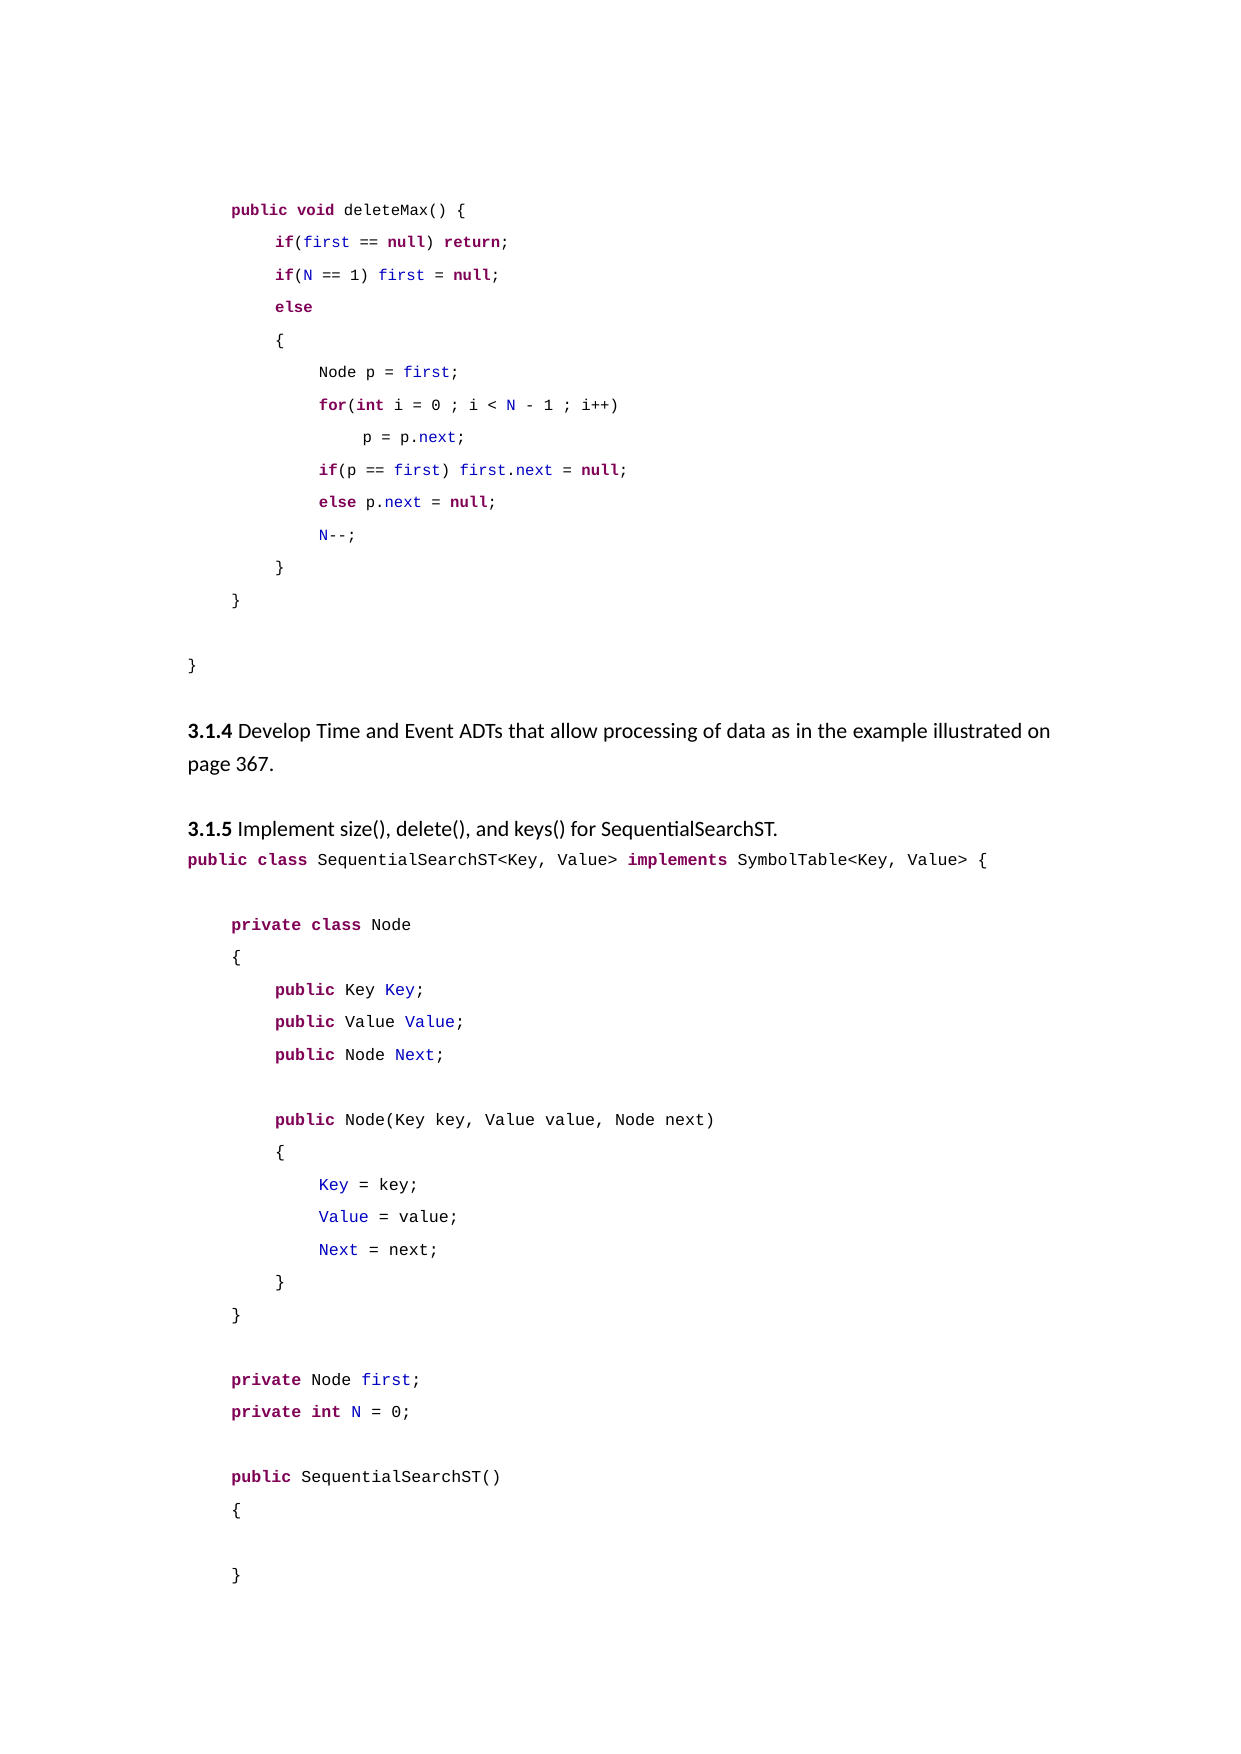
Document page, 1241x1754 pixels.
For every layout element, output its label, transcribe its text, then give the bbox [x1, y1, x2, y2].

text } [187, 1559, 1053, 1592]
text { [187, 1494, 1053, 1527]
text if(N == 1) first = null; [187, 259, 1053, 292]
text else [187, 292, 1053, 324]
text N--; [187, 519, 1053, 552]
text public Node(Key key, Value value, Node next) [187, 1104, 1053, 1137]
text public SequentialSearchST() [187, 1462, 1053, 1494]
text 3.1.5 Implement size(), delete(), and keys() for SequentialSearchST. [187, 812, 1053, 844]
text } [187, 1299, 1053, 1332]
text 3.1.4 Develop Time and Event ADTs that allow processing of data as in the example illustrated on page 367. [187, 714, 1053, 779]
text Value = value; [187, 1202, 1053, 1234]
text { [187, 942, 1053, 974]
text if(p == first) first.next = null; [187, 454, 1053, 487]
text } [187, 552, 1053, 584]
text private int N = 0; [187, 1397, 1053, 1429]
text Next = next; [187, 1234, 1053, 1267]
text Node p = first; [187, 357, 1053, 389]
text public Key Key; [187, 974, 1053, 1007]
text } [187, 649, 1053, 682]
text public class SequentialSearchST<Key, Value> implements SymbolTable<Key, Value> { [187, 844, 1053, 877]
text } [187, 1267, 1053, 1299]
text { [187, 324, 1053, 357]
text public Node Next; [187, 1039, 1053, 1072]
text private Node first; [187, 1364, 1053, 1397]
text public void deleteMax() { [187, 194, 1053, 227]
text if(first == null) return; [187, 227, 1053, 259]
text p = p.next; [187, 422, 1053, 454]
text private class Node [187, 909, 1053, 942]
text } [187, 584, 1053, 617]
text public Value Value; [187, 1007, 1053, 1039]
text else p.next = null; [187, 487, 1053, 519]
text Key = key; [187, 1169, 1053, 1202]
text { [187, 1137, 1053, 1169]
text for(int i = 0 ; i < N - 1 ; i++) [187, 389, 1053, 422]
